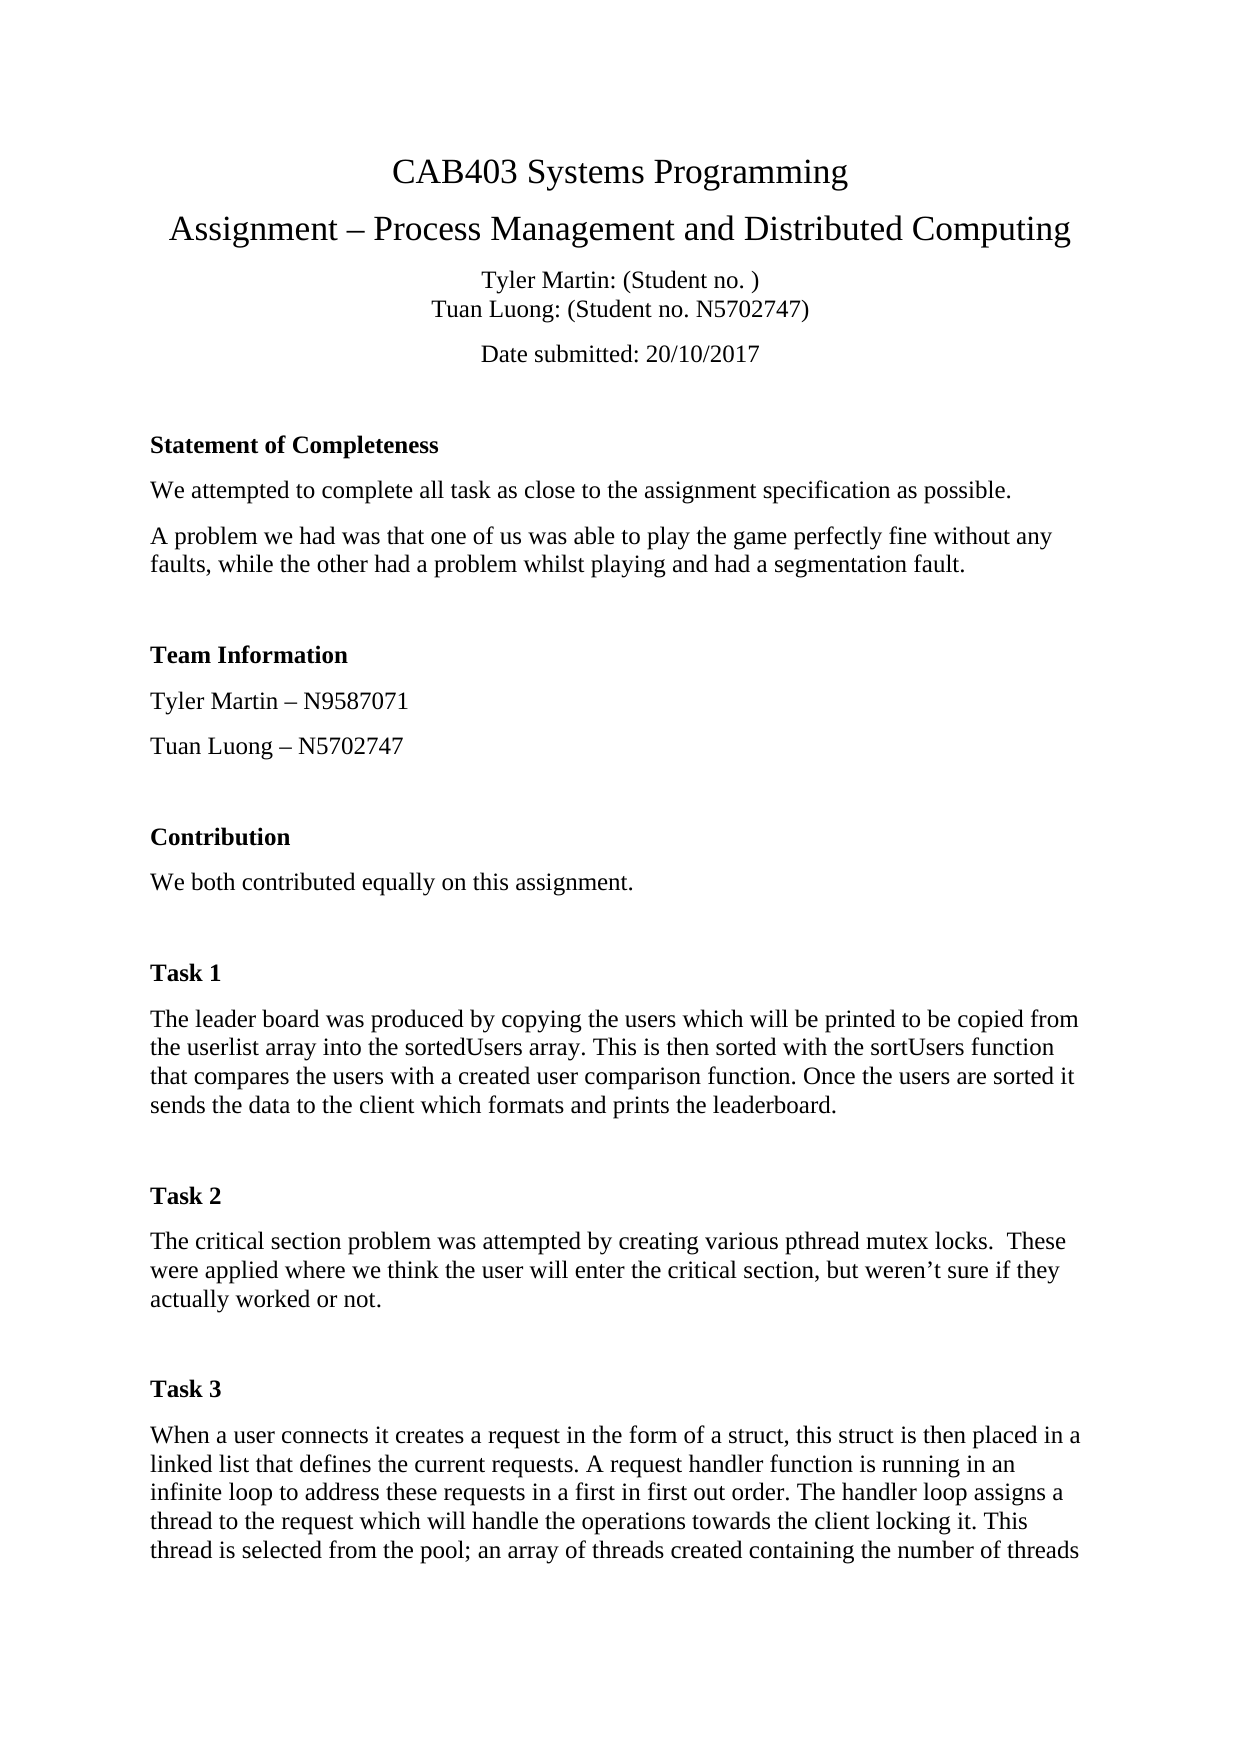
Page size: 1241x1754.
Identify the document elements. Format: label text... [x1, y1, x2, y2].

text Task 3 [150, 1374, 1090, 1403]
text Contribution [150, 822, 1090, 851]
text A problem we had was that one of us was able to play the game perfectly fine without any faults, while the other had a problem whilst playing and had a segmentation fault. [150, 521, 1090, 578]
text CAB403 Systems Programming [150, 150, 1090, 191]
text Team Information [150, 640, 1090, 669]
text Task 2 [150, 1181, 1090, 1209]
text Tuan Luong – N5702747 [150, 731, 1090, 760]
text We attempted to complete all task as close to the assignment specification as possible. [150, 475, 1090, 504]
text We both contributed equally on this assignment. [150, 867, 1090, 896]
text Date submitted: 20/10/2017 [150, 339, 1090, 368]
text Task 1 [150, 958, 1090, 987]
text Tyler Martin – N9587071 [150, 686, 1090, 714]
text The leader board was produced by copying the users which will be printed to be copied from the userlist array into the sortedUsers array. This is then sorted with the sortUsers function that compares the users with a created user comparison function. Once the users are sorted it sends the data to the client which formats and prints the leaderboard. [150, 1004, 1090, 1119]
text Tyler Martin: (Student no. ) Tuan Luong: (Student no. N5702747) [150, 265, 1090, 322]
text Statement of Completeness [150, 430, 1090, 459]
text Assignment – Process Management and Distributed Computing [150, 207, 1090, 248]
text The critical section problem was attempted by creating various pthread mutex locks. These were applied where we think the user will enter the critical section, but weren’t sure if they actually worked or not. [150, 1226, 1090, 1312]
